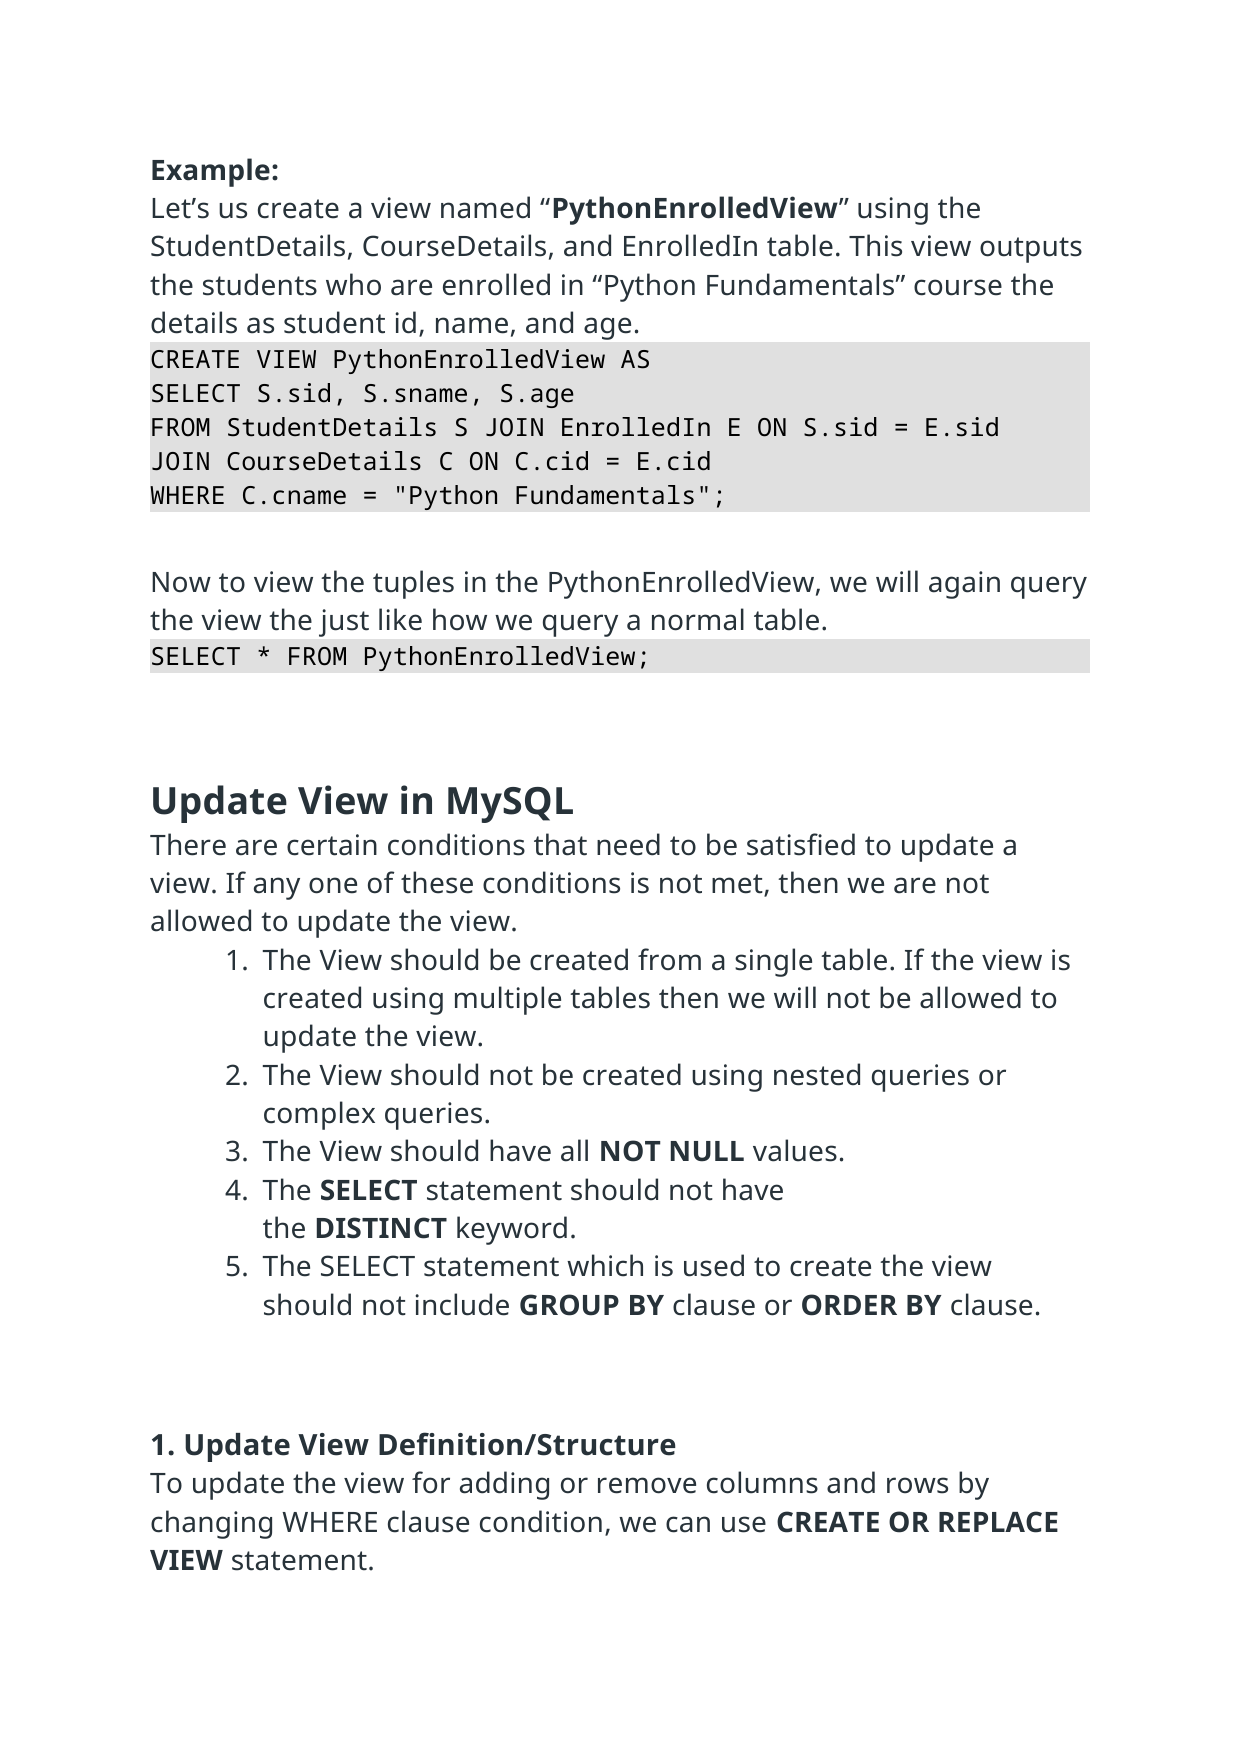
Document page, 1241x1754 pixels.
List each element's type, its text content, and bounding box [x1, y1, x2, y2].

list The View should be created from a single table. If the view is created using multiple tables then we will not be allowed to update the view. [225, 940, 1090, 1055]
list The SELECT statement which is used to create the view should not include GROUP BY clause or ORDER BY clause. [225, 1247, 1090, 1323]
text There are certain conditions that need to be satisfied to update a view. If any one of these conditions is not met, then we are not allowed to update the view. [150, 825, 1090, 940]
list The View should have all NOT NULL values. [225, 1132, 1090, 1170]
text Let’s us create a view named “PythonEnrolledView” using the StudentDetails, CourseDetails, and EnrolledIn table. This view outputs the students who are enrolled in “Python Fundamentals” course the details as student id, name, and age. [150, 188, 1090, 342]
text Example: [150, 150, 1090, 188]
text SELECT * FROM PythonEnrolledView; [150, 639, 1090, 673]
text To update the view for adding or remove columns and rows by changing WHERE clause condition, we can use CREATE OR REPLACE VIEW statement. [150, 1464, 1090, 1579]
list The SELECT statement should not have the DISTINCT keyword. [225, 1170, 1090, 1247]
text Now to view the tuples in the PythonEnrolledView, we will again query the view the just like how we query a normal table. [150, 562, 1090, 639]
text CREATE VIEW PythonEnrolledView AS SELECT S.sid, S.sname, S.age FROM StudentDetails S JOIN EnrolledIn E ON S.sid = E.sid JOIN CourseDetails C ON C.cid = E.cid WHERE C.cname = "Python Fundamentals"; [150, 342, 1090, 512]
text Update View in MySQL [150, 774, 1090, 825]
list The View should not be created using nested queries or complex queries. [225, 1055, 1090, 1132]
text 1. Update View Definition/Structure [150, 1424, 1090, 1464]
